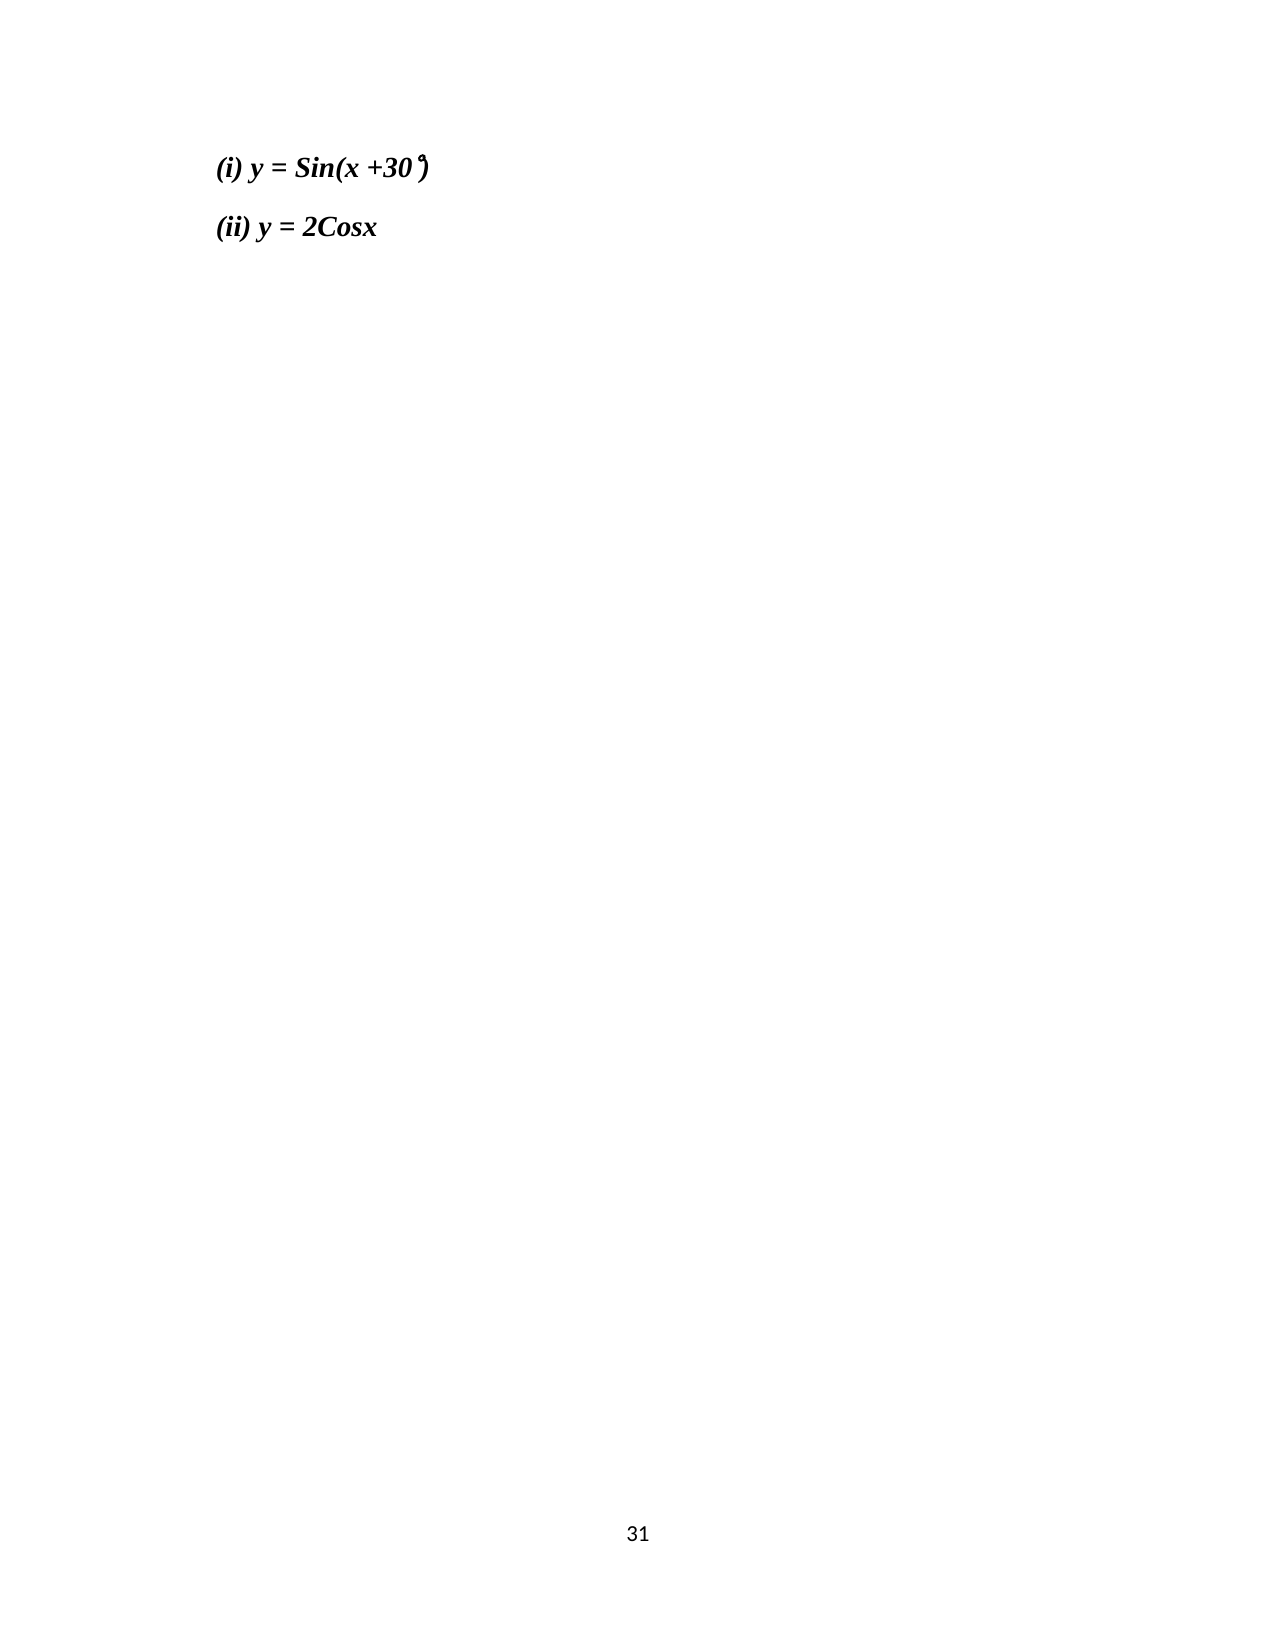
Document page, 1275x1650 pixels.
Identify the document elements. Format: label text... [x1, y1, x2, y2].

text (i) y = Sin(x +30) [150, 150, 1125, 184]
text (ii) y = 2Cosx [150, 209, 1125, 243]
